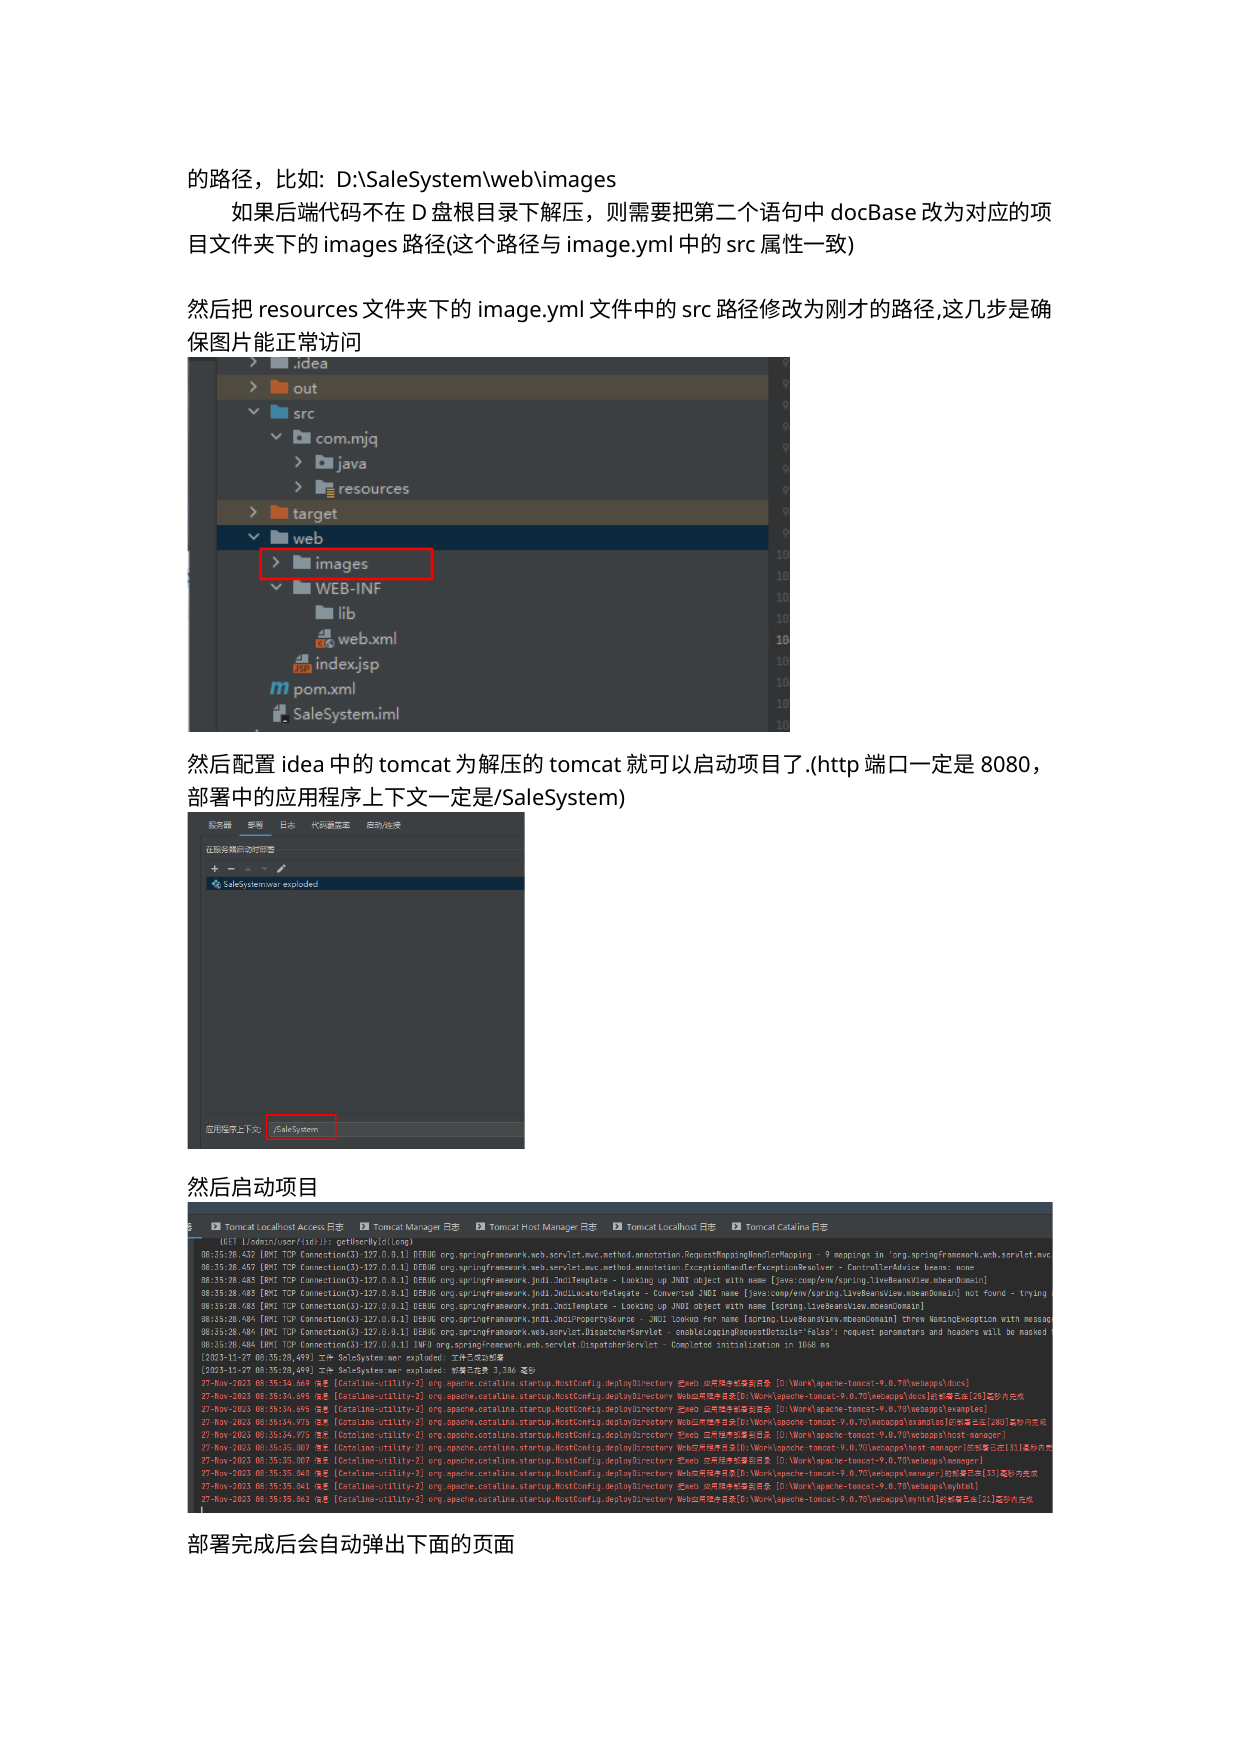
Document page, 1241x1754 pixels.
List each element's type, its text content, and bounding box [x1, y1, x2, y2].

picture [187, 1202, 1053, 1513]
text 部署完成后会自动弹出下面的页面 [187, 1527, 1053, 1559]
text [187, 162, 1053, 194]
picture [187, 357, 790, 732]
text 然后配置idea中的tomcat为解压的tomcat就可以启动项目了.(http端口一定是8080，部署中的应用程序上下文一定是/SaleSystem) [187, 747, 1053, 812]
picture [187, 812, 525, 1149]
text 如果后端代码不在D盘根目录下解压，则需要把第二个语句中docBase改为对应的项目文件夹下的images路径(这个路径与image.yml中的src属性一致) [187, 194, 1053, 259]
text 然后把resources文件夹下的image.yml文件中的src路径修改为刚才的路径,这几步是确保图片能正常访问 [187, 292, 1053, 357]
text 然后启动项目 [187, 1169, 1053, 1202]
